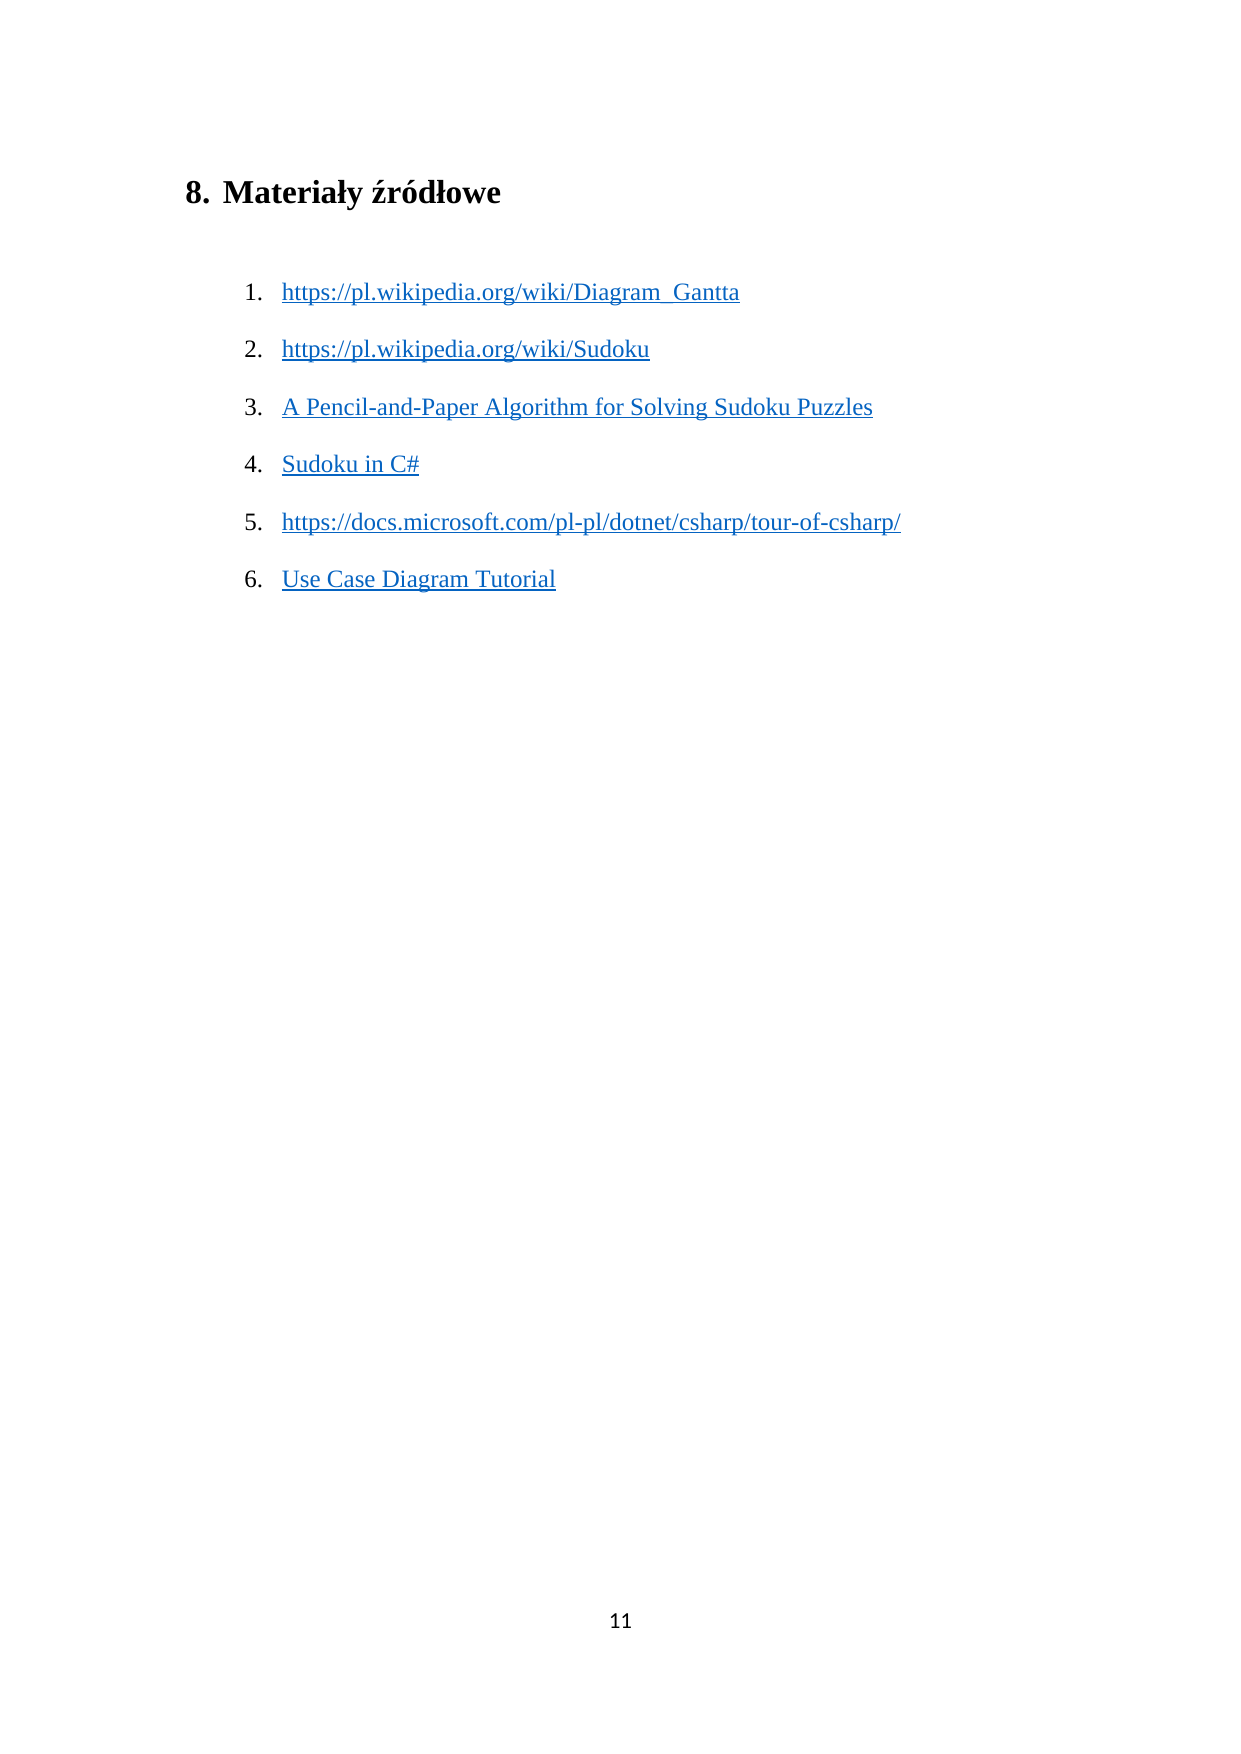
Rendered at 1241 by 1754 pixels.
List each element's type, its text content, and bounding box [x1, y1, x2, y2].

list https://docs.microsoft.com/pl-pl/dotnet/csharp/tour-of-csharp/ [244, 507, 1093, 536]
list A Pencil-and-Paper Algorithm for Solving Sudoku Puzzles [244, 392, 1093, 421]
list Use Case Diagram Tutorial [244, 564, 1093, 593]
list Sudoku in C# [244, 449, 1093, 478]
subtitle Materiały źródłowe [185, 173, 1093, 211]
list https://pl.wikipedia.org/wiki/Diagram_Gantta [244, 277, 1093, 306]
list https://pl.wikipedia.org/wiki/Sudoku [244, 334, 1093, 363]
